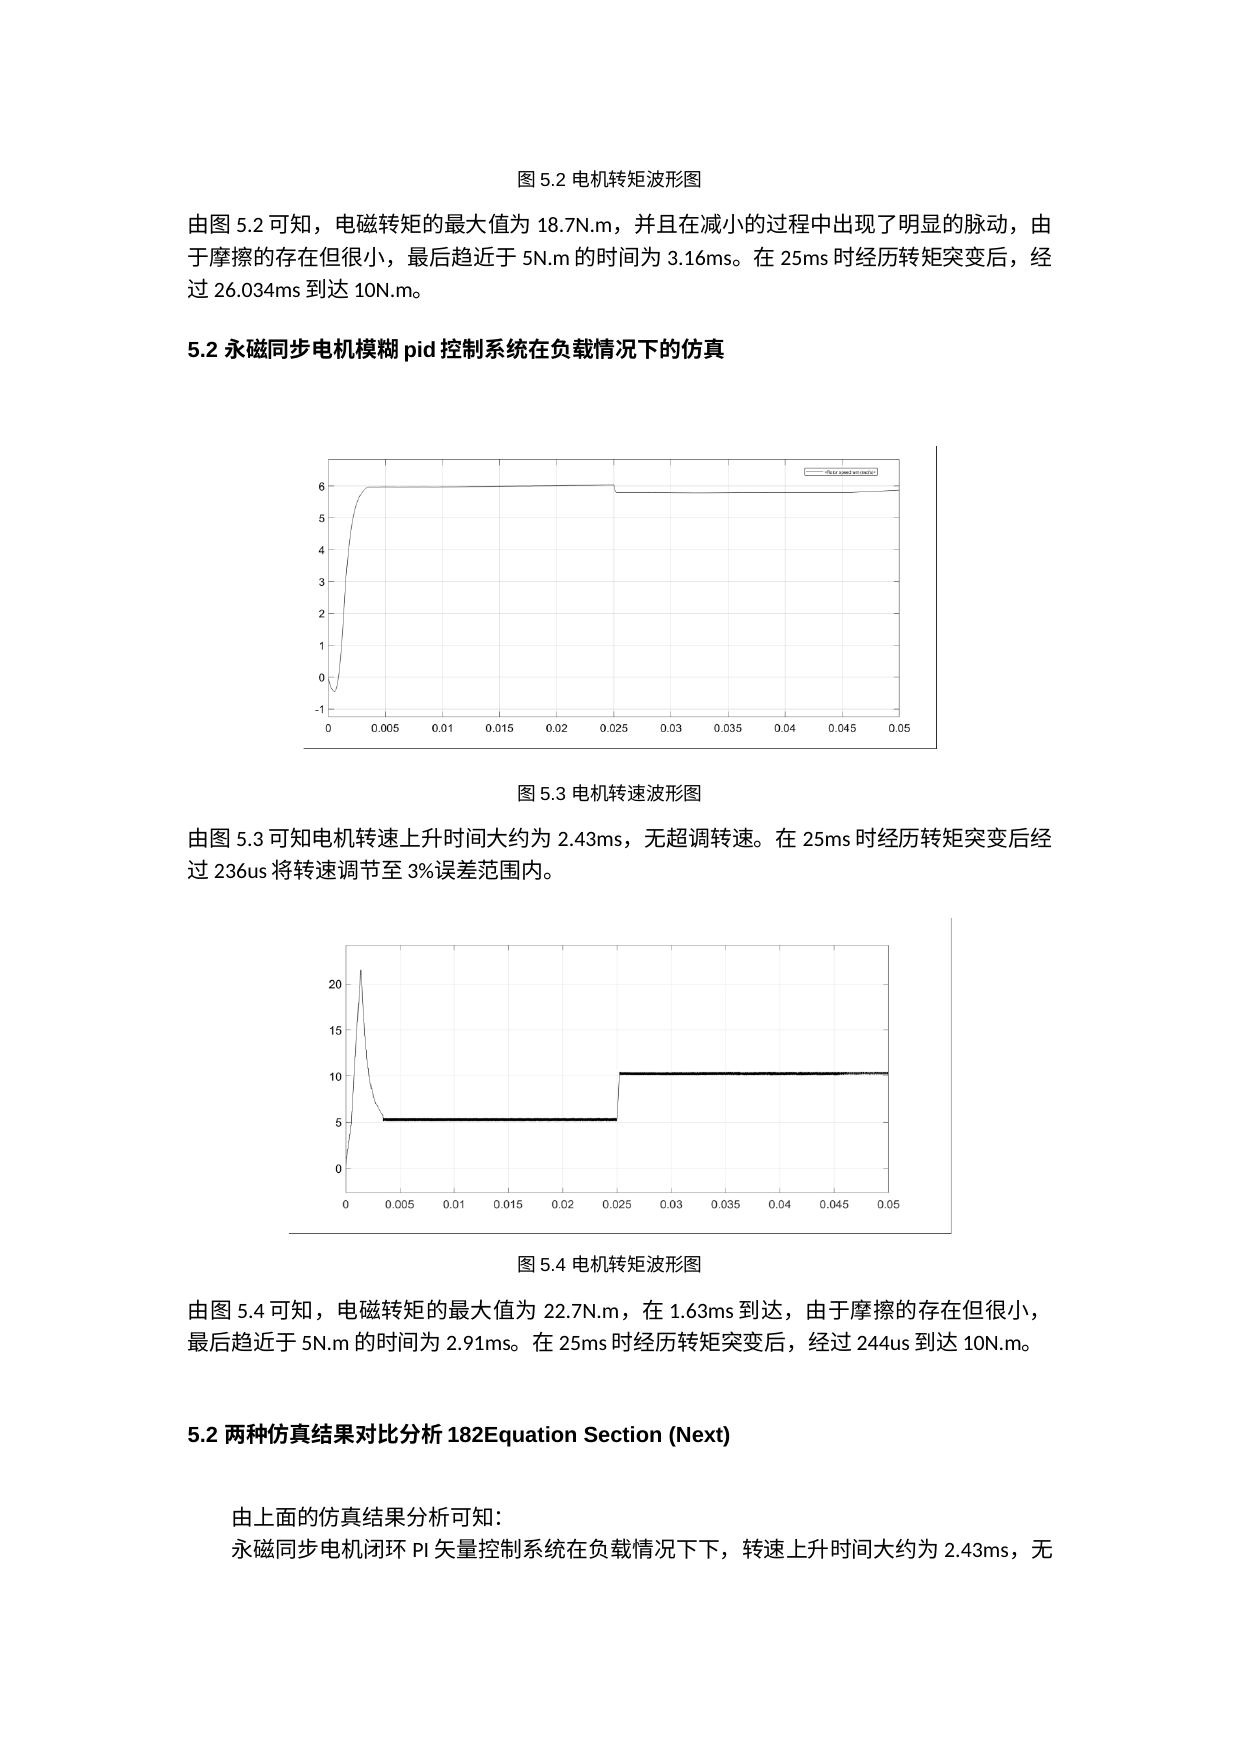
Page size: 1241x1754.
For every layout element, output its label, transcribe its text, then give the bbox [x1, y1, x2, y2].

subtitle 5.2 两种仿真结果对比分析 [187, 1417, 1053, 1449]
subtitle 5.2 永磁同步电机模糊pid控制系统在负载情况下的仿真 [187, 332, 1053, 364]
subtitle 图5.3 电机转速波形图 [167, 776, 1053, 808]
picture [288, 918, 952, 1234]
subtitle 图5.2 电机转矩波形图 [167, 162, 1053, 194]
text 由图5.2可知，电磁转矩的最大值为18.7N.m，并且在减小的过程中出现了明显的脉动，由于摩擦的存在但很小，最后趋近于5N.m的时间为3.16ms。在25ms时经历转矩突变后，经过26.034ms到达10N.m。 [187, 207, 1053, 304]
picture [303, 446, 937, 749]
text 由图5.3可知电机转速上升时间大约为2.43ms，无超调转速。在25ms时经历转矩突变后经过236us将转速调节至3%误差范围内。 [187, 821, 1053, 886]
text 由上面的仿真结果分析可知： [187, 1499, 1053, 1532]
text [187, 1532, 1053, 1564]
subtitle 图5.4 电机转矩波形图 [167, 1247, 1053, 1280]
text 由图5.4可知，电磁转矩的最大值为22.7N.m，在1.63ms到达，由于摩擦的存在但很小，最后趋近于5N.m的时间为2.91ms。在25ms时经历转矩突变后，经过244us到达10N.m。 [187, 1292, 1053, 1357]
